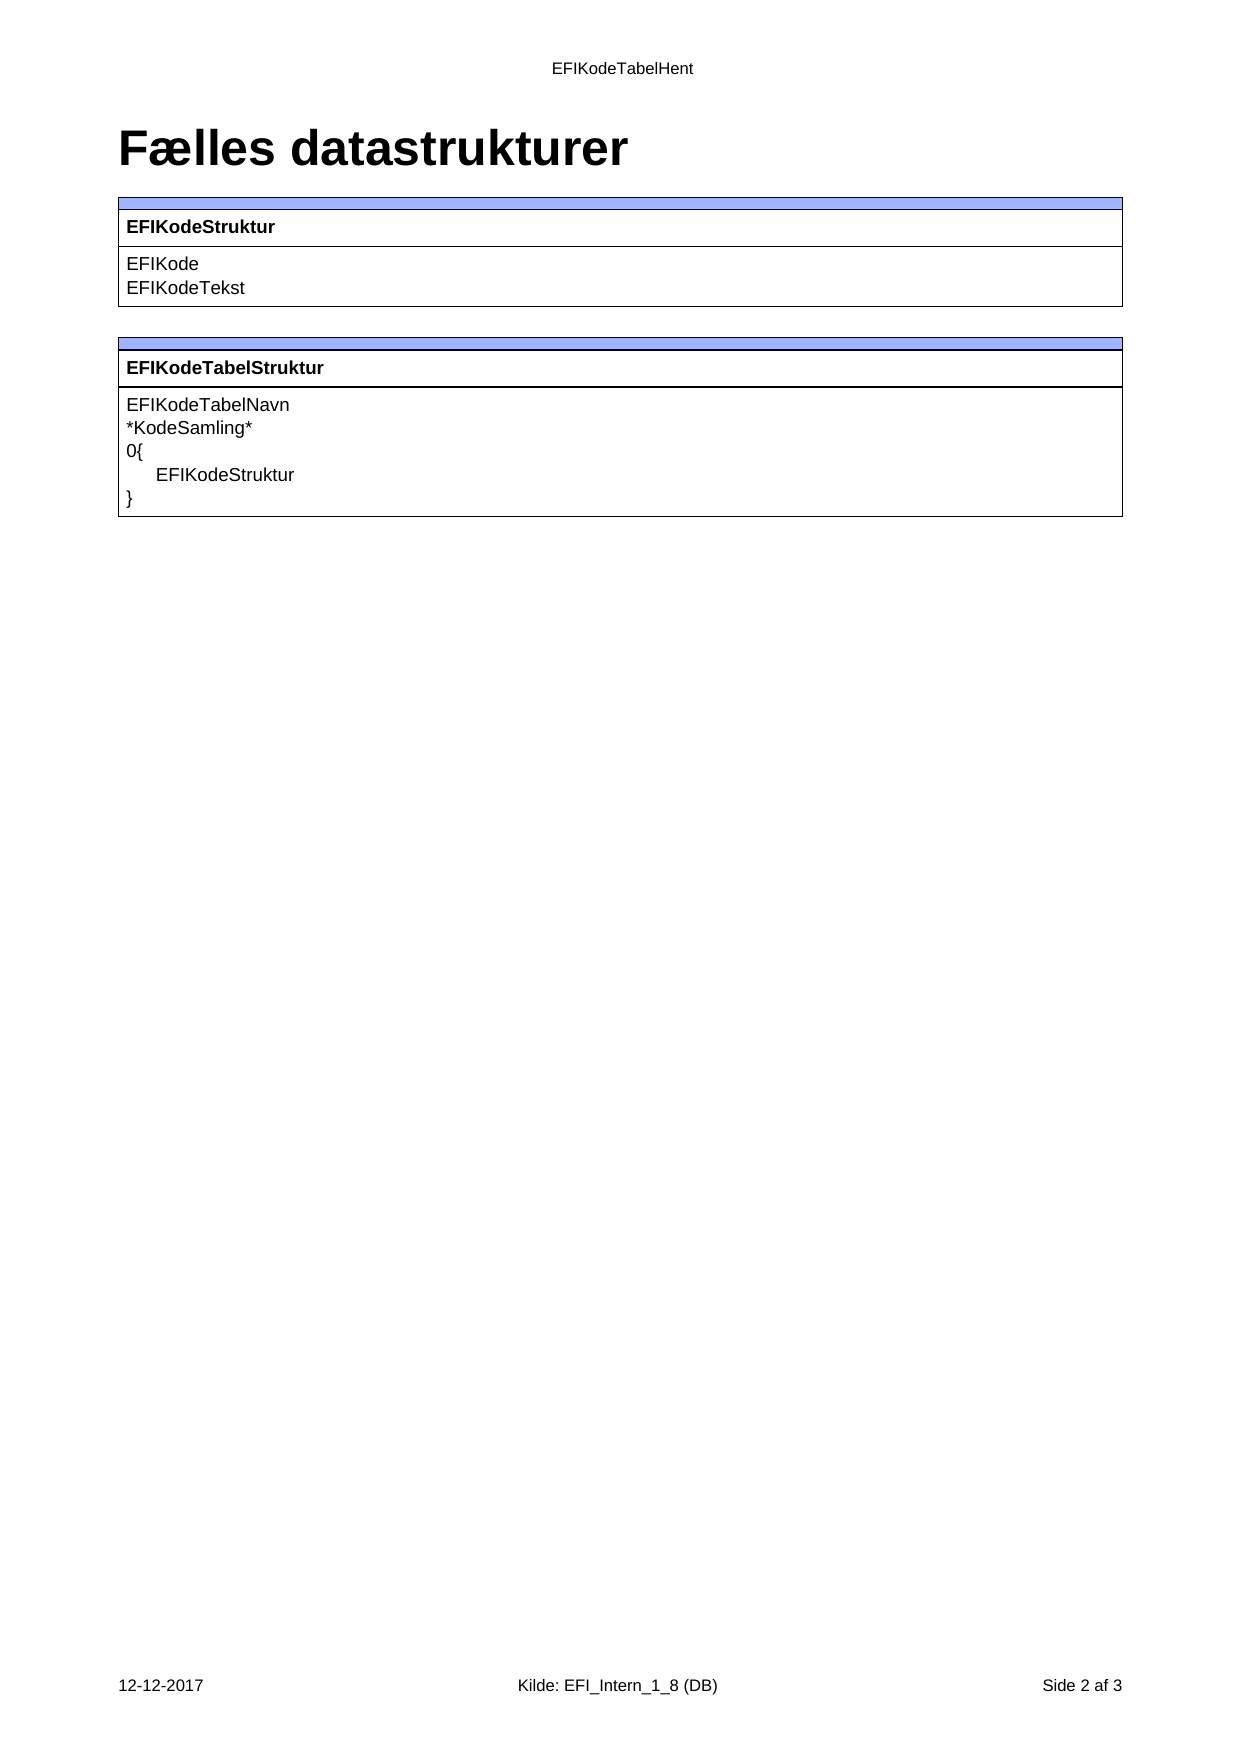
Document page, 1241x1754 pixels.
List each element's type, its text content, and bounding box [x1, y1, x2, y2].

title Fælles datastrukturer [118, 118, 1122, 176]
table_cell EFIKode EFIKodeTekst [119, 247, 1122, 306]
table_cell EFIKodeTabelStruktur [119, 351, 1122, 386]
table_cell EFIKodeStruktur [119, 210, 1122, 246]
table_header [119, 198, 1122, 209]
table_cell EFIKodeTabelNavn *KodeSamling* 0{ EFIKodeStruktur } [119, 388, 1122, 516]
table_header [119, 338, 1122, 349]
